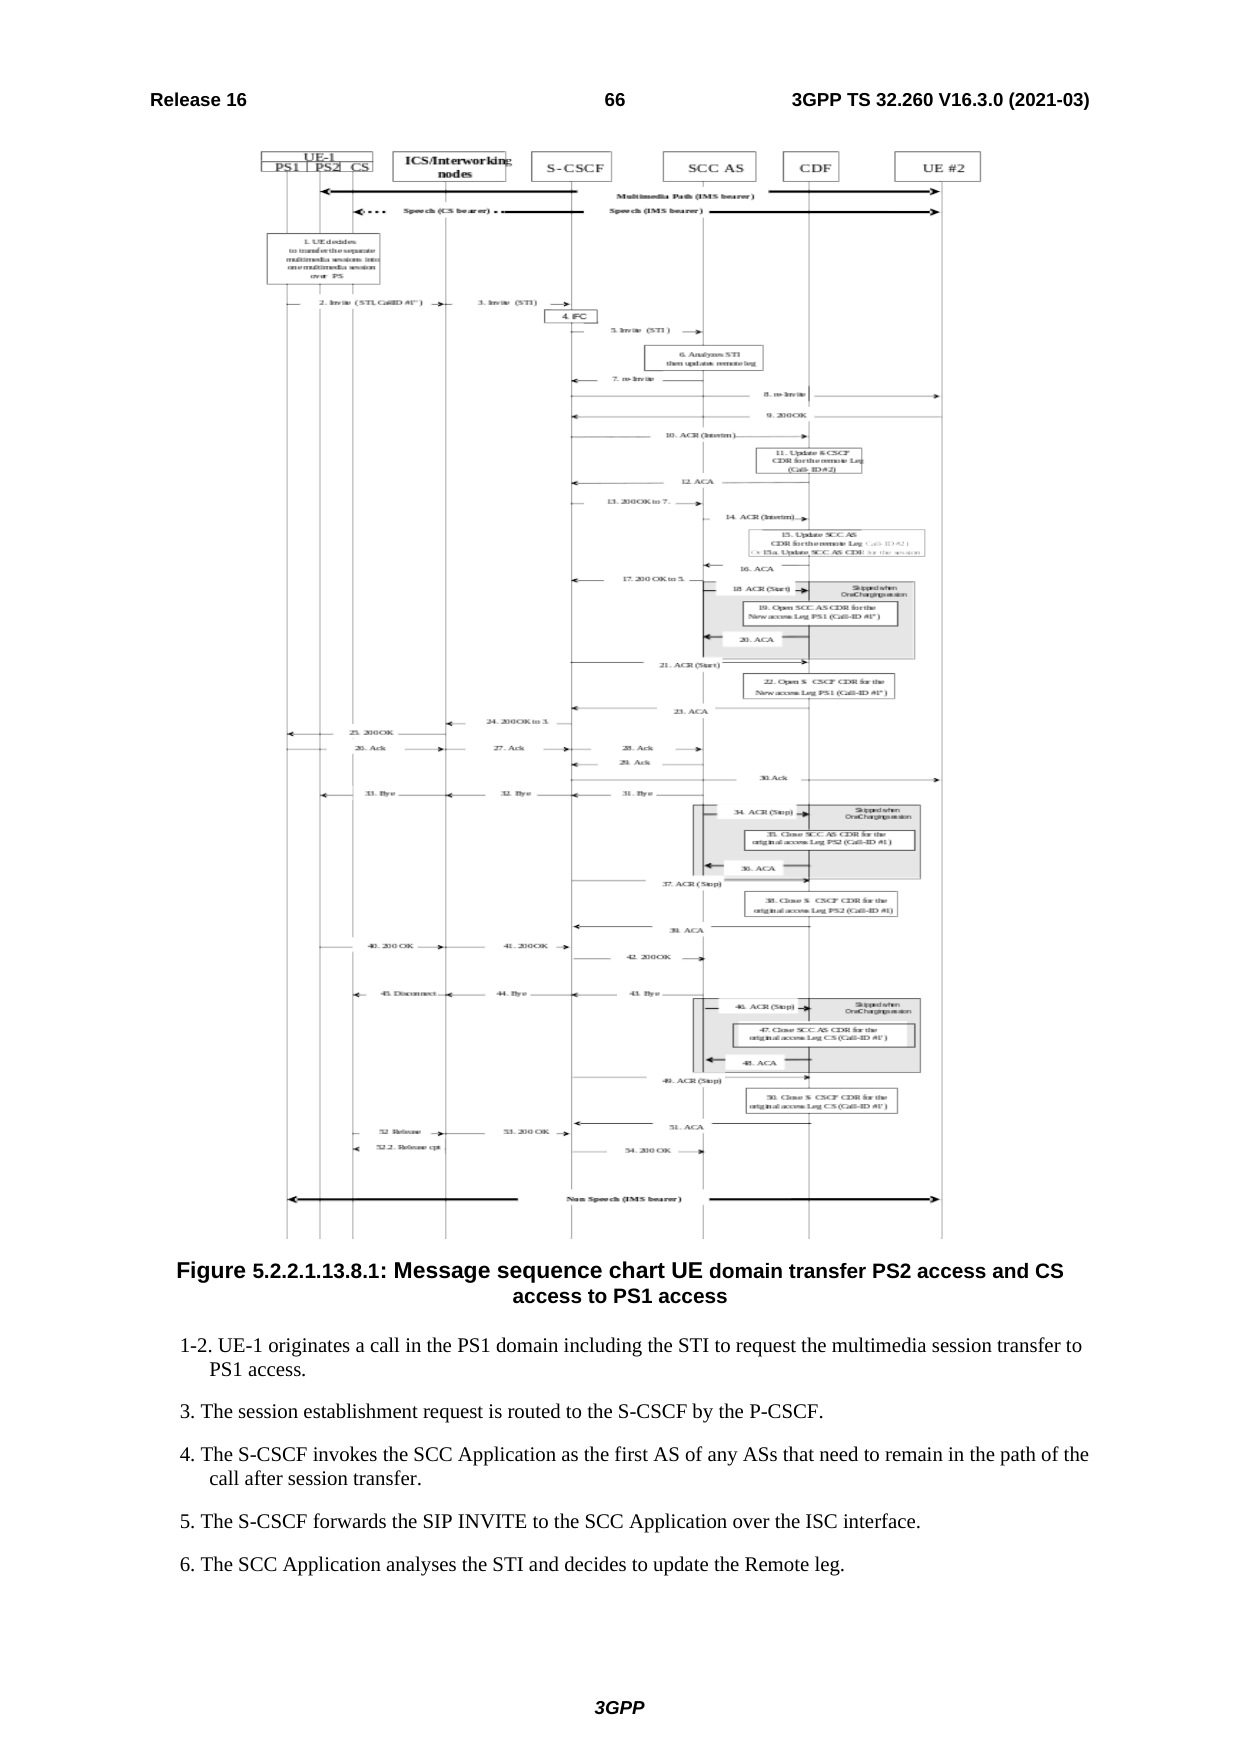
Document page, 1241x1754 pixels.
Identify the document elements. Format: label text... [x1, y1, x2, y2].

text 4. The S-CSCF invokes the SCC Application as the first AS of any ASs that need to remain in the path of the call after session transfer. [179, 1442, 1090, 1490]
text 6. The SCC Application analyses the STI and decides to update the Remote leg. [179, 1552, 1090, 1576]
text 1-2. UE-1 originates a call in the PS1 domain including the STI to request the multimedia session transfer to PS1 access. [179, 1332, 1090, 1381]
text 3. The session establishment request is routed to the S-CSCF by the P-CSCF. [179, 1399, 1090, 1423]
text 5. The S-CSCF forwards the SIP INVITE to the SCC Application over the ISC interface. [179, 1509, 1090, 1533]
text Figure 5.2.2.1.13.8.1: Message sequence chart UE domain transfer PS2 access and CS access to PS1 access [150, 1257, 1090, 1307]
